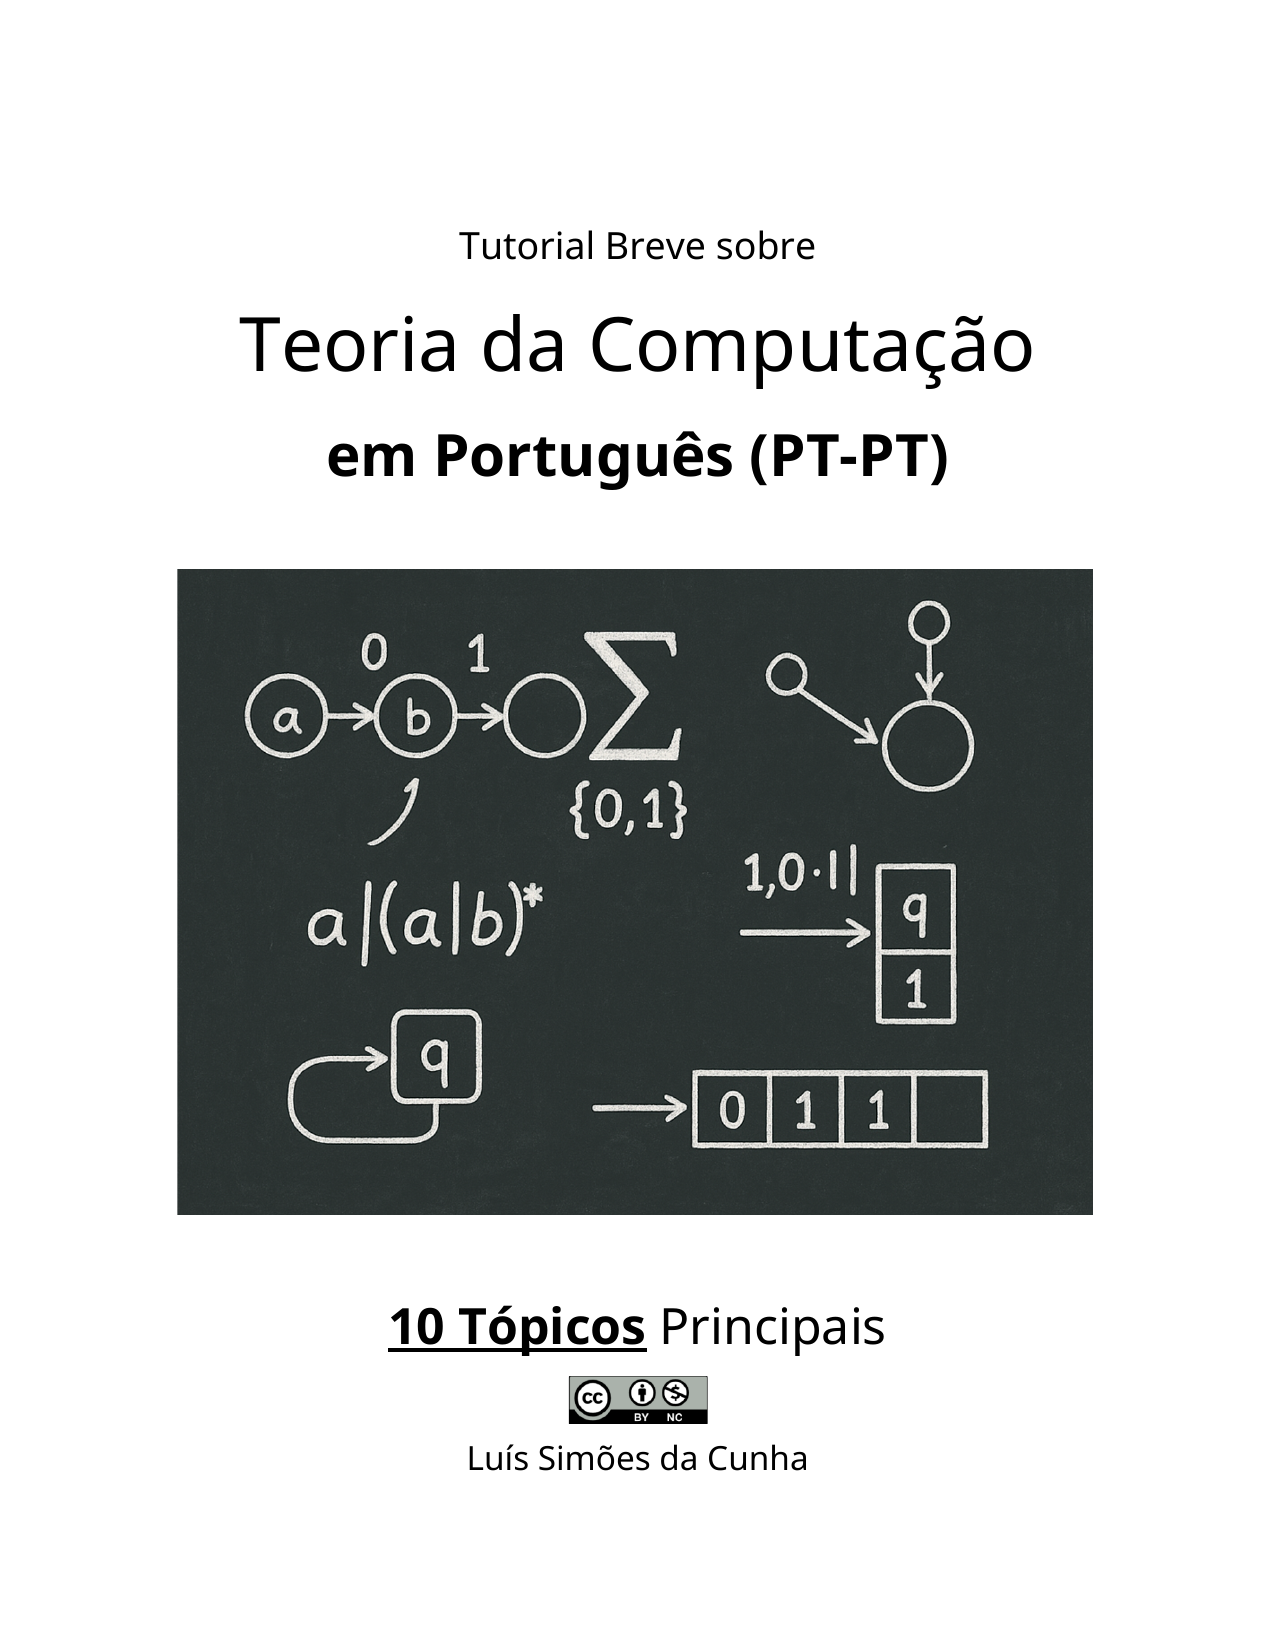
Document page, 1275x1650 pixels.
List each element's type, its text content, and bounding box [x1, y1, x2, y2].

picture [177, 569, 1098, 1215]
picture [568, 1376, 708, 1424]
text Tutorial Breve sobre [177, 219, 1098, 271]
text 10 Tópicos Principais [177, 1291, 1098, 1359]
text Teoria da Computação [177, 291, 1098, 393]
text em Português (PT-PT) [177, 414, 1098, 494]
text Luís Simões da Cunha [177, 1434, 1098, 1480]
